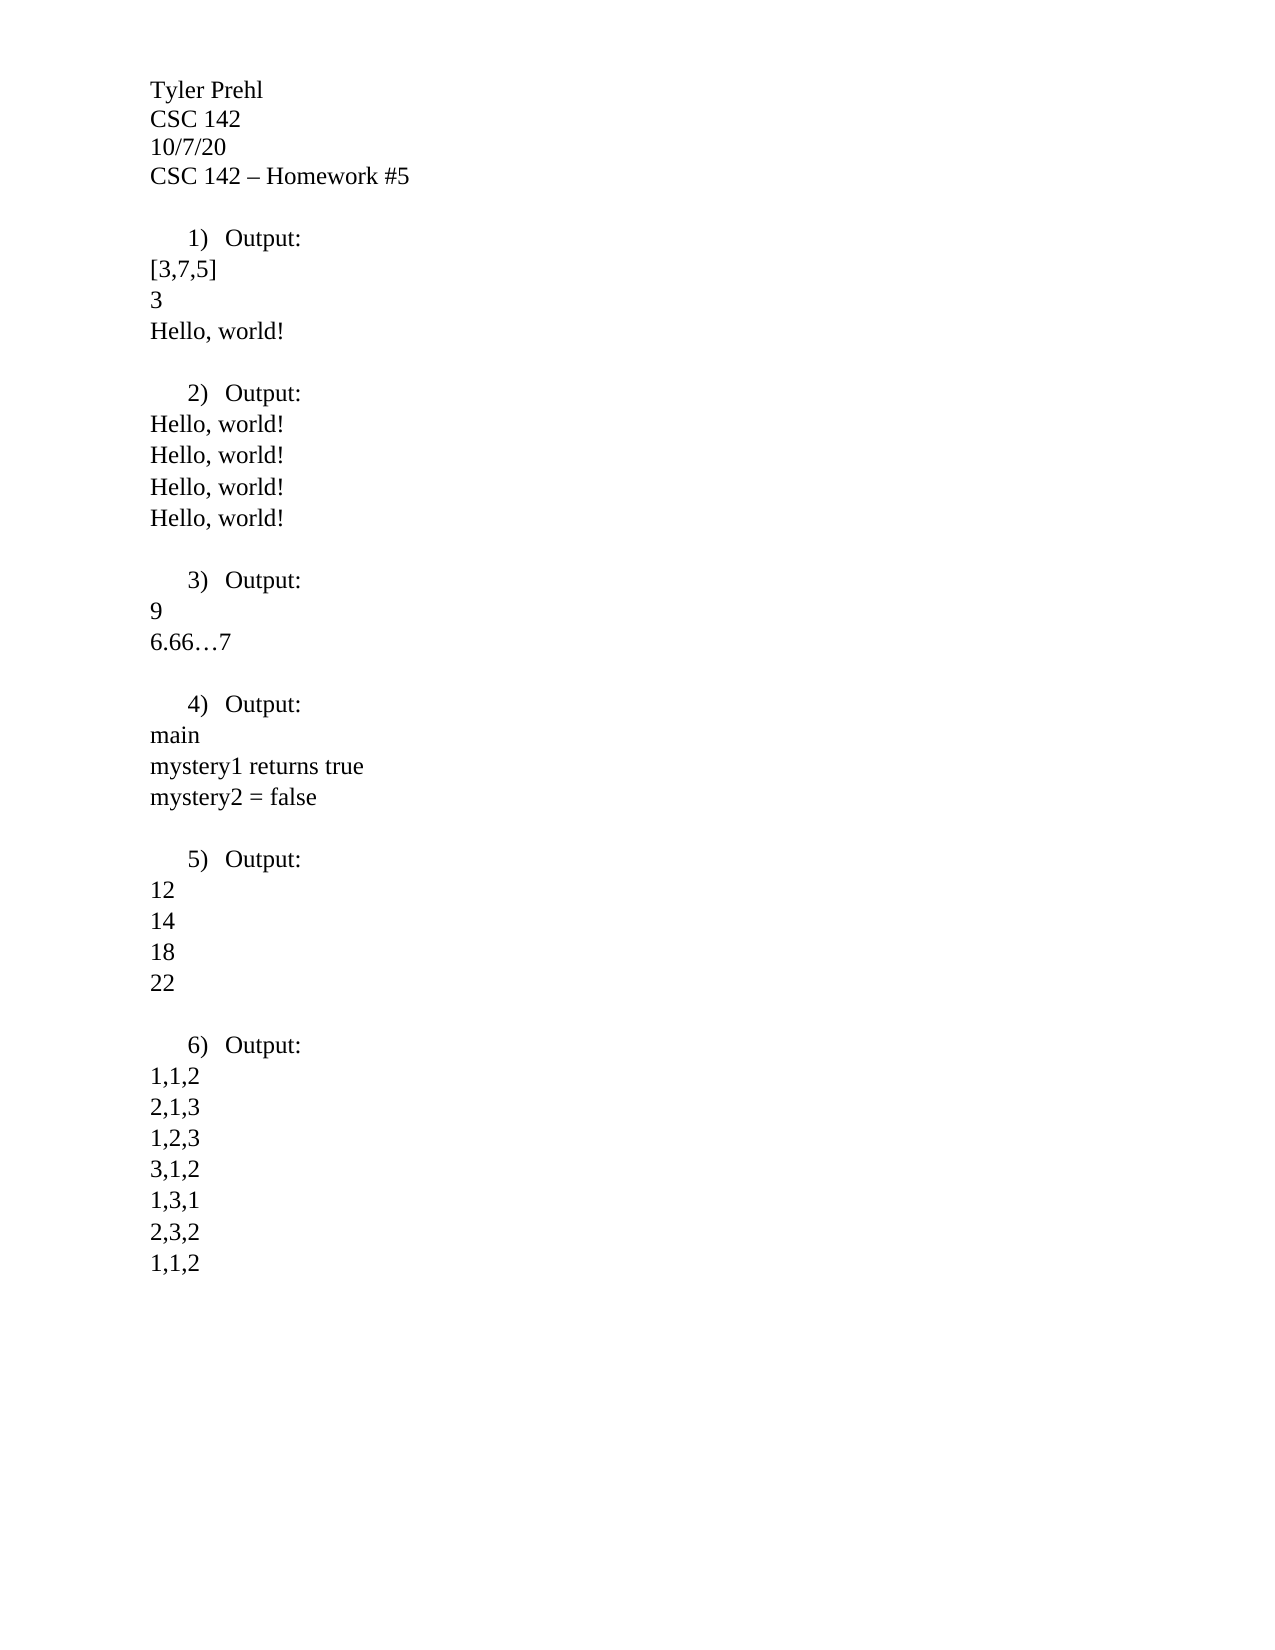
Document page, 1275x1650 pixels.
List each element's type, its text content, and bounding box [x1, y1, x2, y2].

list Output: [187, 378, 1125, 407]
text [3,7,5] [150, 254, 1125, 283]
text 3,1,2 [150, 1154, 1125, 1183]
text mystery2 = false [150, 782, 1125, 811]
text Hello, world! [150, 472, 1125, 500]
text 9 [150, 596, 1125, 624]
text 3 [150, 285, 1125, 314]
text Hello, world! [150, 441, 1125, 469]
text main [150, 720, 1125, 749]
text Hello, world! [150, 316, 1125, 345]
text CSC 142 – Homework #5 [150, 161, 1125, 190]
list Output: [187, 1030, 1125, 1059]
text 1,1,2 [150, 1061, 1125, 1090]
text 1,2,3 [150, 1123, 1125, 1152]
text 14 [150, 906, 1125, 935]
text Hello, world! [150, 503, 1125, 531]
text 2,1,3 [150, 1092, 1125, 1121]
list Output: [187, 565, 1125, 593]
text 12 [150, 875, 1125, 904]
text mystery1 returns true [150, 751, 1125, 780]
list Output: [187, 223, 1125, 252]
text 6.66…7 [150, 627, 1125, 656]
text 22 [150, 968, 1125, 997]
list Output: [187, 844, 1125, 873]
list Output: [187, 689, 1125, 718]
text 2,3,2 [150, 1217, 1125, 1245]
text 18 [150, 937, 1125, 966]
text 1,3,1 [150, 1186, 1125, 1214]
text 1,1,2 [150, 1248, 1125, 1276]
text Hello, world! [150, 409, 1125, 438]
